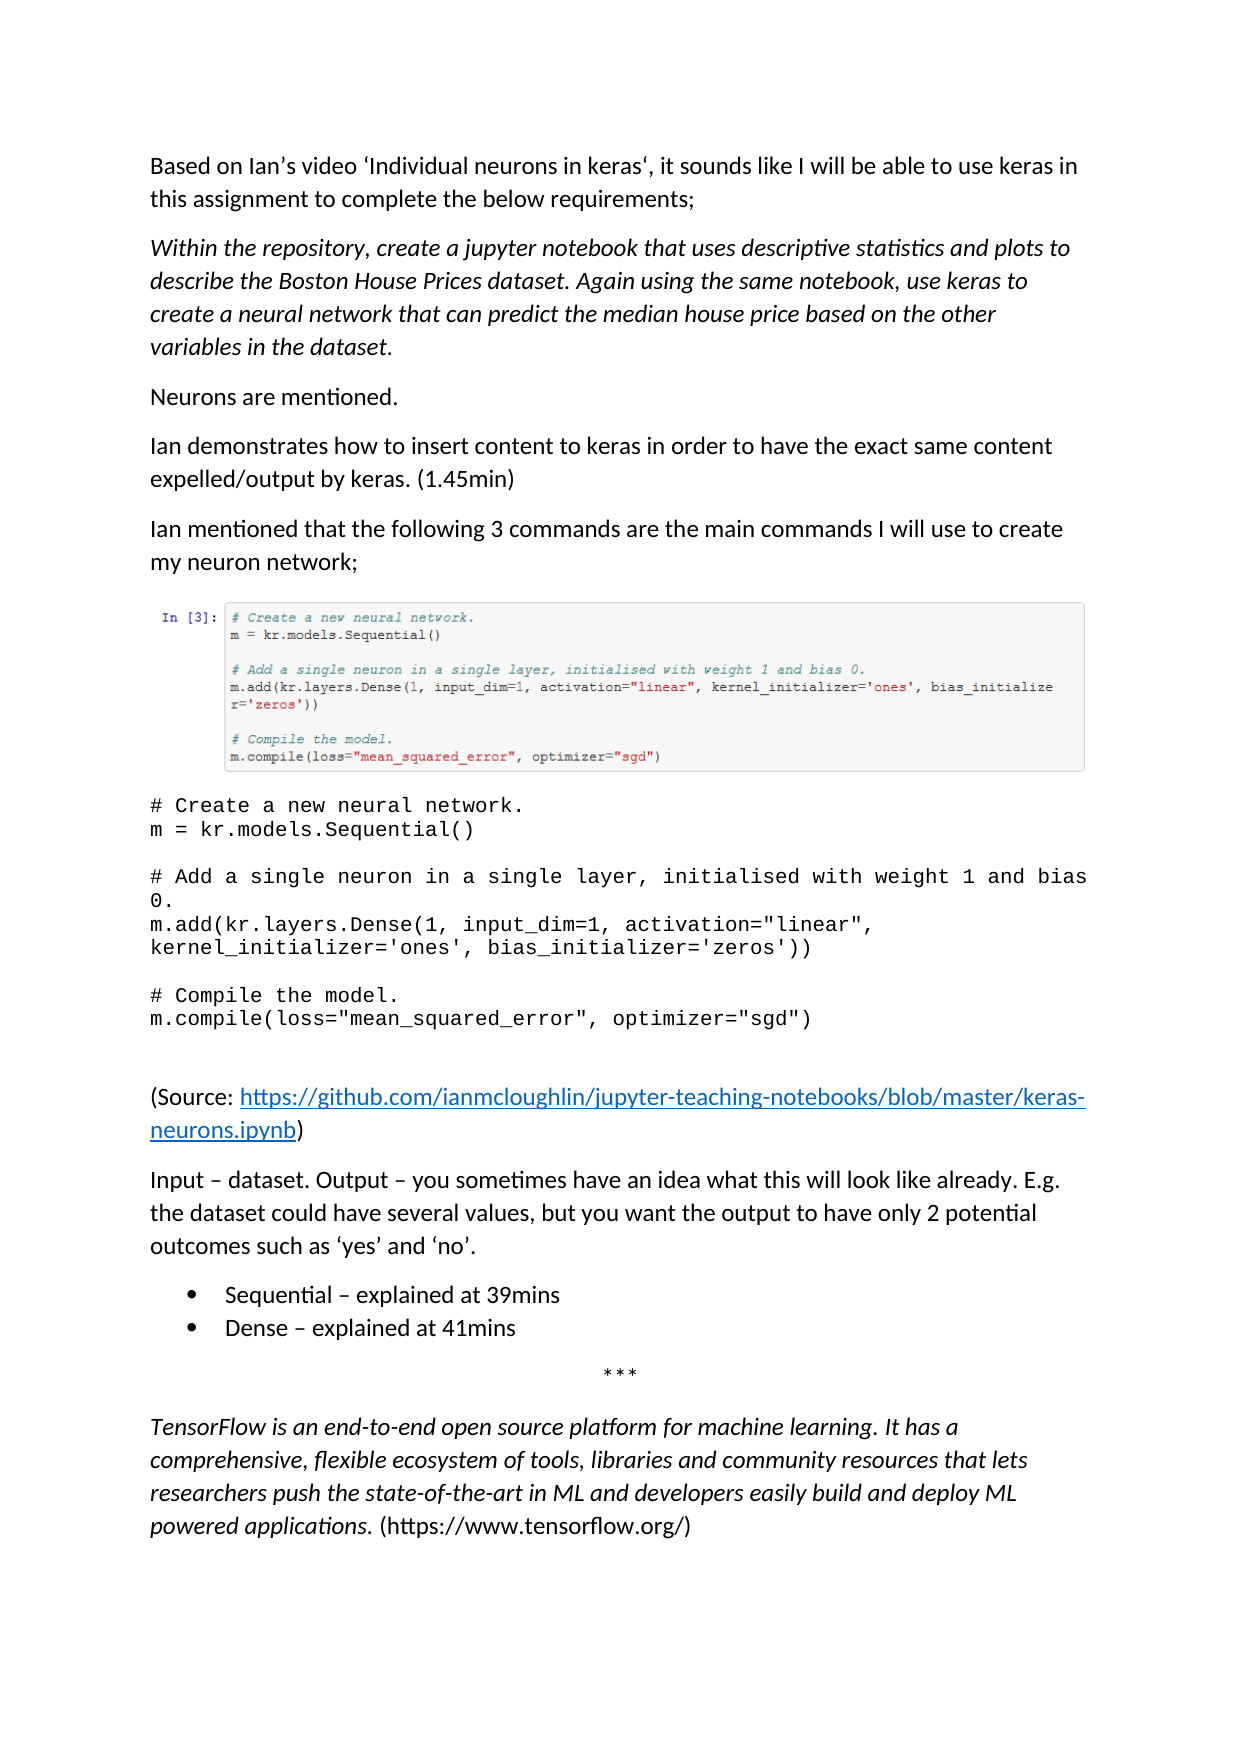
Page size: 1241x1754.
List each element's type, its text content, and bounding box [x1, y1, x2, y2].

text Neurons are mentioned. [150, 381, 1090, 411]
text Within the repository, create a jupyter notebook that uses descriptive statistics and plots to describe the Boston House Prices dataset. Again using the same notebook, use keras to create a neural network that can predict the median house price based on the other variables in the dataset. [150, 232, 1090, 362]
list Dense – explained at 41mins [187, 1312, 1090, 1343]
text Based on Ian’s video ‘Individual neurons in keras‘, it sounds like I will be able to use keras in this assignment to complete the below requirements; [150, 150, 1090, 213]
picture [150, 595, 1091, 777]
text m.compile(loss="mean_squared_error", optimizer="sgd") [150, 1008, 1090, 1032]
text Ian mentioned that the following 3 commands are the main commands I will use to create my neuron network; [150, 513, 1090, 576]
text Input – dataset. Output – you sometimes have an idea what this will look like already. E.g. the dataset could have several values, but you want the output to have only 2 potential outcomes such as ‘yes’ and ‘no’. [150, 1164, 1090, 1260]
text (Source: https://github.com/ianmcloughlin/jupyter-teaching-notebooks/blob/master/keras-neurons.ipynb) [150, 1081, 1090, 1145]
text m.add(kr.layers.Dense(1, input_dim=1, activation="linear", kernel_initializer='ones', bias_initializer='zeros')) [150, 914, 1090, 961]
text Ian demonstrates how to insert content to keras in order to have the exact same content expelled/output by keras. (1.45min) [150, 430, 1090, 494]
text m = kr.models.Sequential() [150, 819, 1090, 843]
list Sequential – explained at 39mins [187, 1279, 1090, 1310]
text *** [150, 1362, 1090, 1392]
text TensorFlow is an end-to-end open source platform for machine learning. It has a comprehensive, flexible ecosystem of tools, libraries and community resources that lets researchers push the state-of-the-art in ML and developers easily build and deploy ML powered applications. (https://www.tensorflow.org/) [150, 1411, 1090, 1541]
text # Add a single neuron in a single layer, initialised with weight 1 and bias 0. [150, 866, 1090, 914]
text # Compile the model. [150, 984, 1090, 1008]
text # Create a new neural network. [150, 795, 1090, 819]
